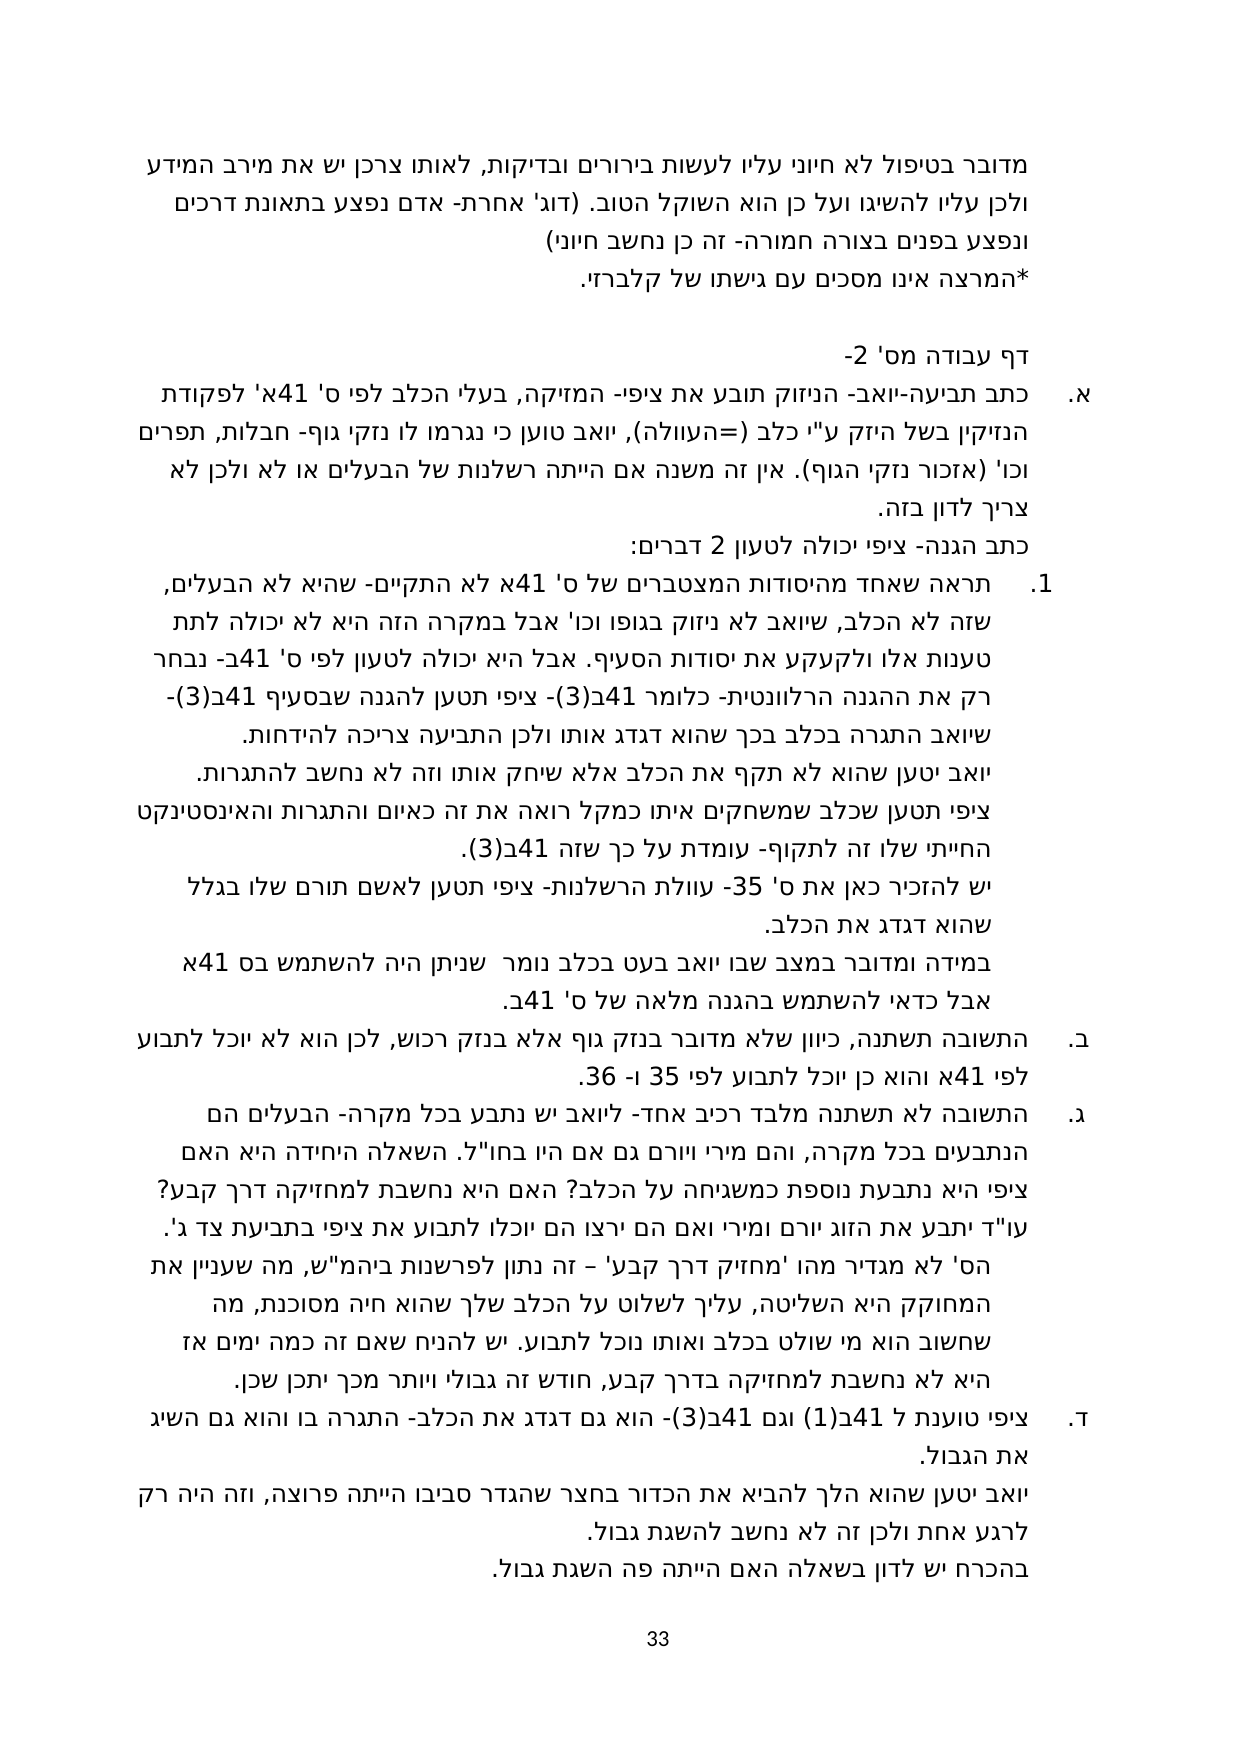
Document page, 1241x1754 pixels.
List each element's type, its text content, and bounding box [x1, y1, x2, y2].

text יש להזכיר כאן את ס' 35- עוולת הרשלנות- ציפי תטען לאשם תורם שלו בגלל שהוא דגדג את הכלב. [136, 872, 992, 939]
text כתב הגנה- ציפי יכולה לטעון 2 דברים: [136, 531, 1029, 560]
text דף עבודה מס' 2- [136, 341, 1029, 370]
list ציפי טוענת ל 41ב(1) וגם 41ב(3)- הוא גם דגדג את הכלב- התגרה בו והוא גם השיג את הגבול. [136, 1403, 1067, 1470]
text יואב יטען שהוא הלך להביא את הכדור בחצר שהגדר סביבו הייתה פרוצה, וזה היה רק לרגע אחת ולכן זה לא נחשב להשגת גבול. [136, 1479, 1029, 1546]
text *המרצה אינו מסכים עם גישתו של קלברזי. [136, 264, 1029, 293]
list כתב תביעה-יואב- הניזוק תובע את ציפי- המזיקה, בעלי הכלב לפי ס' 41א' לפקודת הנזיקין בשל היזק ע"י כלב (=העוולה), יואב טוען כי נגרמו לו נזקי גוף- חבלות, תפרים וכו' (אזכור נזקי הגוף). אין זה משנה אם הייתה רשלנות של הבעלים או לא ולכן לא צריך לדון בזה. [136, 379, 1067, 522]
list תראה שאחד מהיסודות המצטברים של ס' 41א לא התקיים- שהיא לא הבעלים, שזה לא הכלב, שיואב לא ניזוק בגופו וכו' אבל במקרה הזה היא לא יכולה לתת טענות אלו ולקעקע את יסודות הסעיף. אבל היא יכולה לטעון לפי ס' 41ב- נבחר רק את ההגנה הרלוונטית- כלומר 41ב(3)- ציפי תטען להגנה שבסעיף 41ב(3)- שיואב התגרה בכלב בכך שהוא דגדג אותו ולכן התביעה צריכה להידחות. [136, 569, 1029, 749]
text הס' לא מגדיר מהו 'מחזיק דרך קבע' – זה נתון לפרשנות ביהמ"ש, מה שעניין את המחוקק היא השליטה, עליך לשלוט על הכלב שלך שהוא חיה מסוכנת, מה שחשוב הוא מי שולט בכלב ואותו נוכל לתבוע. יש להניח שאם זה כמה ימים אז היא לא נחשבת למחזיקה בדרך קבע, חודש זה גבולי ויותר מכך יתכן שכן. [136, 1251, 992, 1394]
text ציפי תטען שכלב שמשחקים איתו כמקל רואה את זה כאיום והתגרות והאינסטינקט החייתי שלו זה לתקוף- עומדת על כך שזה 41ב(3). [136, 796, 992, 863]
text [136, 150, 1029, 255]
list התשובה תשתנה, כיוון שלא מדובר בנזק גוף אלא בנזק רכוש, לכן הוא לא יוכל לתבוע לפי 41א והוא כן יוכל לתבוע לפי 35 ו- 36. [136, 1024, 1067, 1091]
list התשובה לא תשתנה מלבד רכיב אחד- ליואב יש נתבע בכל מקרה- הבעלים הם הנתבעים בכל מקרה, והם מירי ויורם גם אם היו בחו"ל. השאלה היחידה היא האם ציפי היא נתבעת נוספת כמשגיחה על הכלב? האם היא נחשבת למחזיקה דרך קבע? עו"ד יתבע את הזוג יורם ומירי ואם הם ירצו הם יוכלו לתבוע את ציפי בתביעת צד ג'. [136, 1099, 1067, 1242]
text במידה ומדובר במצב שבו יואב בעט בכלב נומר שניתן היה להשתמש בס 41א אבל כדאי להשתמש בהגנה מלאה של ס' 41ב. [136, 948, 992, 1015]
text יואב יטען שהוא לא תקף את הכלב אלא שיחק אותו וזה לא נחשב להתגרות. [136, 758, 992, 787]
text בהכרח יש לדון בשאלה האם הייתה פה השגת גבול. [136, 1554, 1029, 1584]
